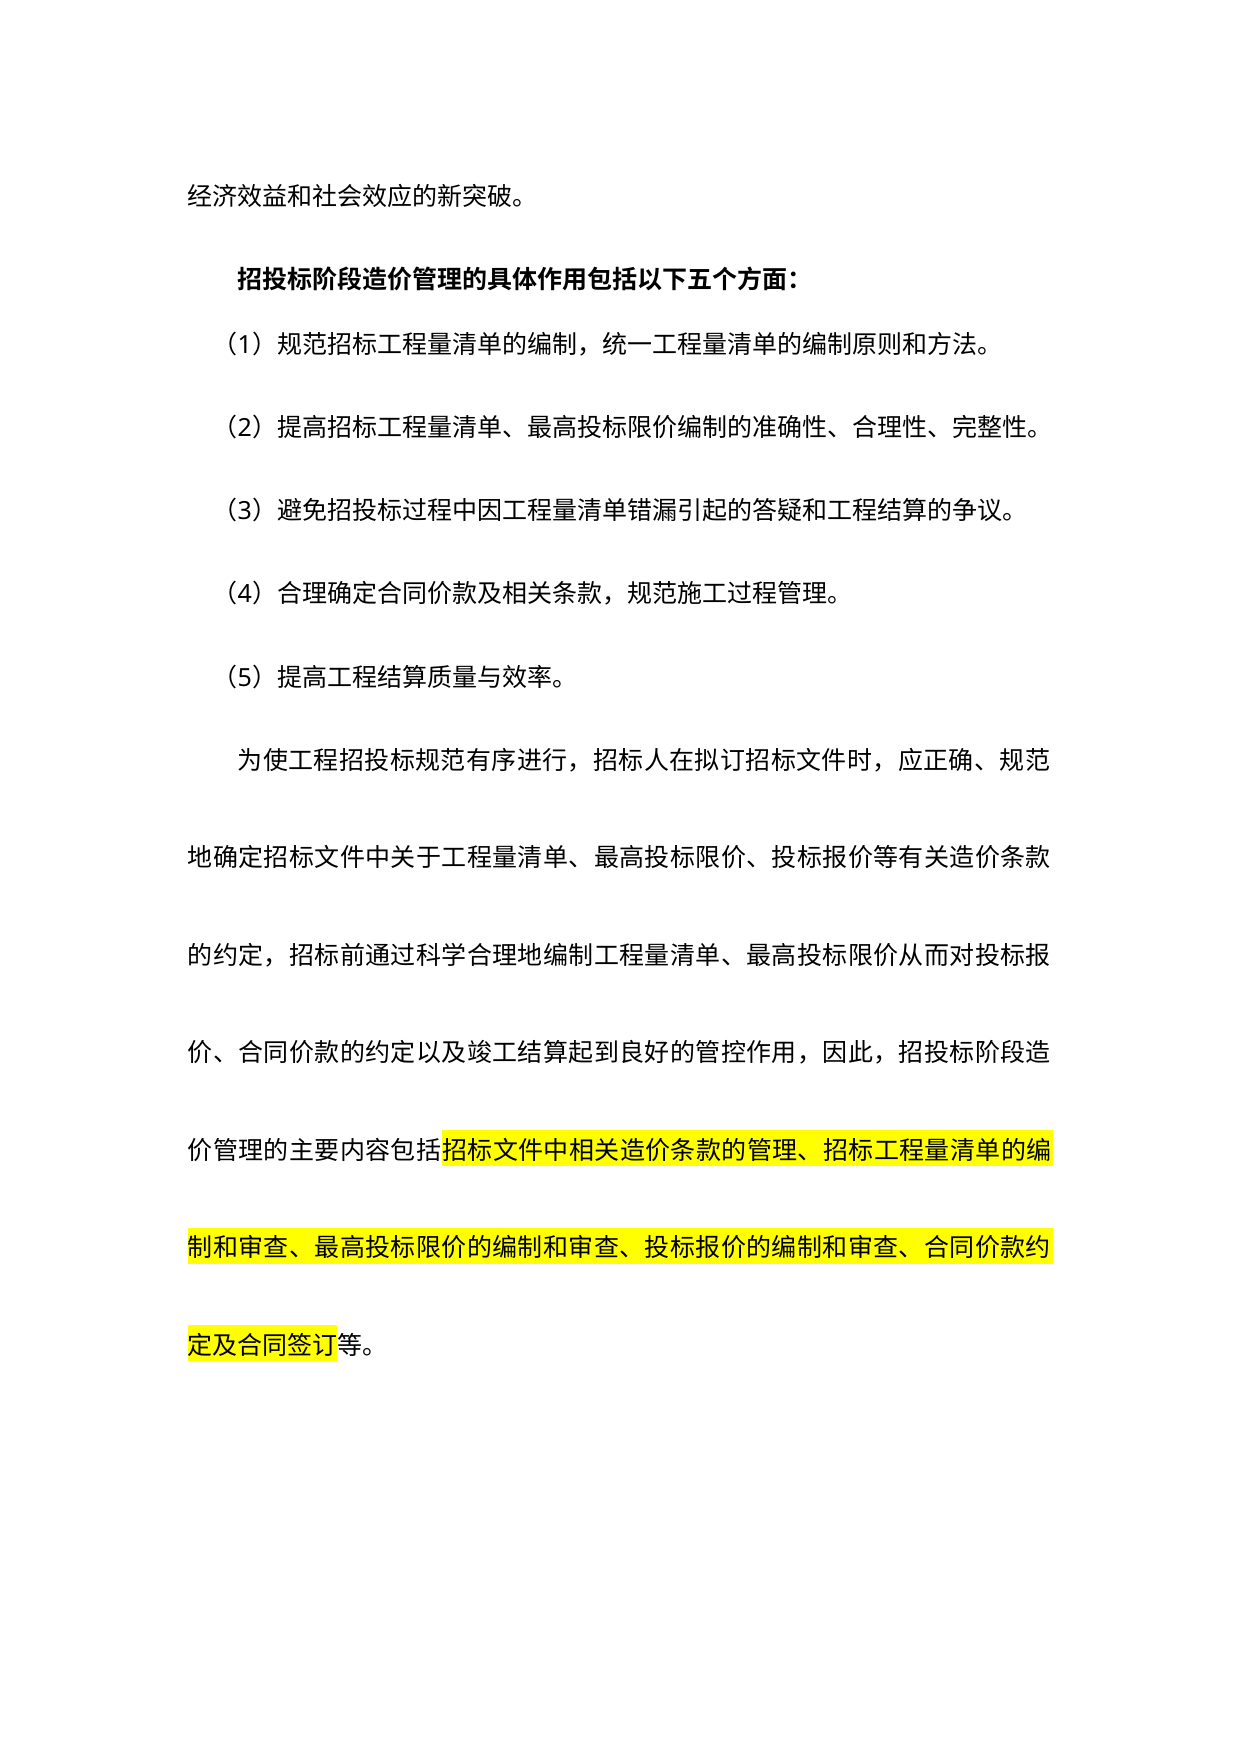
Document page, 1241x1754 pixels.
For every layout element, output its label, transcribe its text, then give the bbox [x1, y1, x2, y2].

text （4）合理确定合同价款及相关条款，规范施工过程管理。 [187, 559, 1053, 624]
text 招投标阶段造价管理的具体作用包括以下五个方面： [187, 245, 1053, 310]
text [187, 162, 1053, 227]
text （5）提高工程结算质量与效率。 [187, 643, 1053, 708]
text （3）避免招投标过程中因工程量清单错漏引起的答疑和工程结算的争议。 [187, 476, 1053, 541]
text （2）提高招标工程量清单、最高投标限价编制的准确性、合理性、完整性。 [187, 393, 1053, 458]
text （1）规范招标工程量清单的编制，统一工程量清单的编制原则和方法。 [187, 310, 1053, 375]
text 为使工程招投标规范有序进行，招标人在拟订招标文件时，应正确、规范地确定招标文件中关于工程量清单、最高投标限价、投标报价等有关造价条款的约定，招标前通过科学合理地编制工程量清单、最高投标限价从而对投标报价、合同价款的约定以及竣工结算起到良好的管控作用，因此，招投标阶段造价管理的主要内容包括招标文件中相关造价条款的管理、招标工程量清单的编制和审查、最高投标限价的编制和审查、投标报价的编制和审查、合同价款约定及合同签订等。 [187, 726, 1053, 1376]
